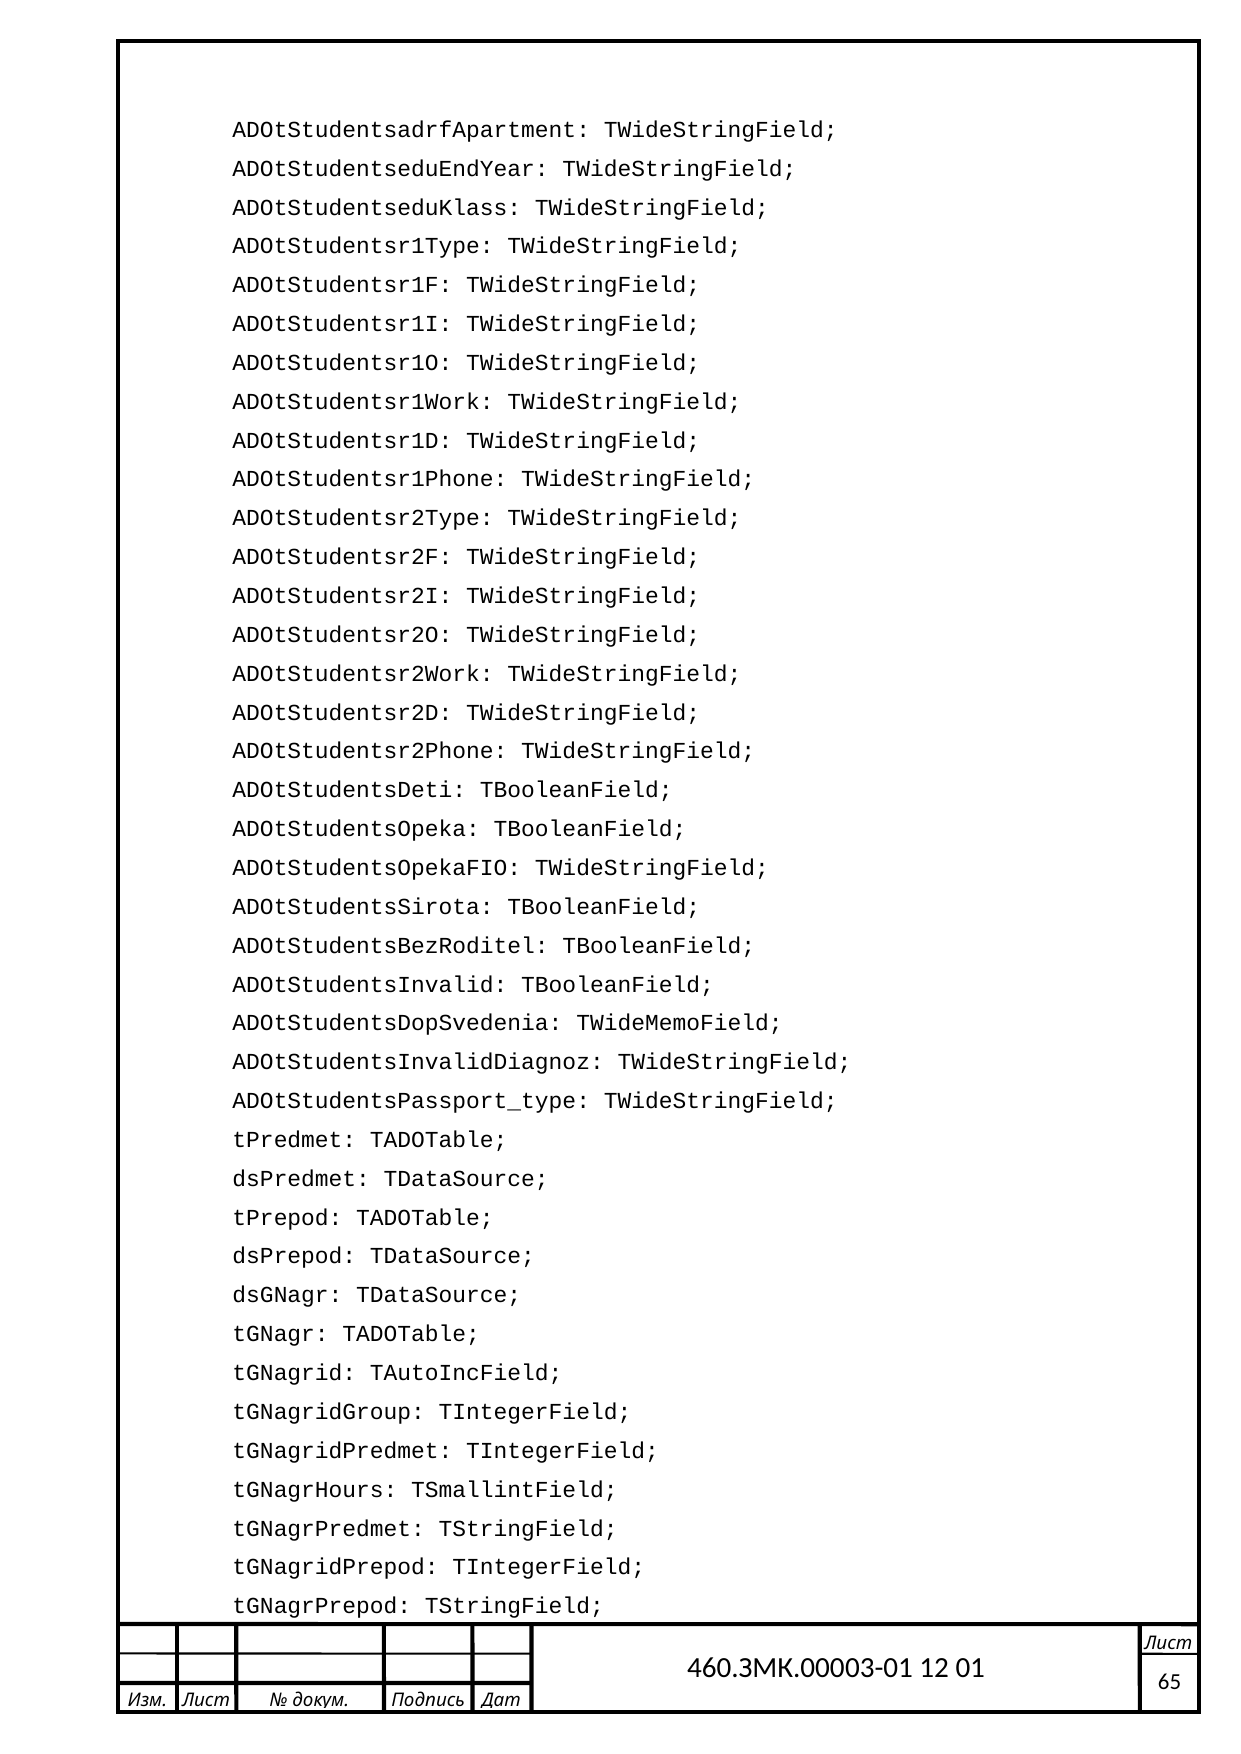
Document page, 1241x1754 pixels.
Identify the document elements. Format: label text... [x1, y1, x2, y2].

text ADOtStudentsr2Phone: TWideStringField; [177, 740, 1152, 766]
text ADOtStudentseduKlass: TWideStringField; [177, 196, 1152, 222]
text ADOtStudentsr1Type: TWideStringField; [177, 235, 1152, 261]
text ADOtStudentsOpeka: TBooleanField; [177, 817, 1152, 843]
text ADOtStudentsr2Work: TWideStringField; [177, 662, 1152, 688]
text ADOtStudentsDopSvedenia: TWideMemoField; [177, 1012, 1152, 1038]
text dsPrepod: TDataSource; [177, 1245, 1152, 1271]
text ADOtStudentsr1O: TWideStringField; [177, 351, 1152, 377]
text tPredmet: TADOTable; [177, 1128, 1152, 1154]
text ADOtStudentsr1I: TWideStringField; [177, 312, 1152, 338]
text ADOtStudentsBezRoditel: TBooleanField; [177, 934, 1152, 960]
text ADOtStudentsr2Type: TWideStringField; [177, 507, 1152, 533]
text tPrepod: TADOTable; [177, 1206, 1152, 1232]
text ADOtStudentsr1D: TWideStringField; [177, 429, 1152, 455]
text ADOtStudentsInvalidDiagnoz: TWideStringField; [177, 1051, 1152, 1077]
text tGNagrPrepod: TStringField; [177, 1594, 1152, 1621]
text ADOtStudentsOpekaFIO: TWideStringField; [177, 856, 1152, 882]
text tGNagrPredmet: TStringField; [177, 1517, 1152, 1543]
text dsPredmet: TDataSource; [177, 1167, 1152, 1193]
text tGNagridGroup: TIntegerField; [177, 1400, 1152, 1426]
text ADOtStudentsSirota: TBooleanField; [177, 895, 1152, 921]
text tGNagridPredmet: TIntegerField; [177, 1439, 1152, 1465]
text tGNagridPrepod: TIntegerField; [177, 1556, 1152, 1582]
text ADOtStudentsr2F: TWideStringField; [177, 546, 1152, 571]
text ADOtStudentsInvalid: TBooleanField; [177, 973, 1152, 999]
text ADOtStudentsr1Phone: TWideStringField; [177, 468, 1152, 494]
text ADOtStudentsr1Work: TWideStringField; [177, 390, 1152, 416]
text ADOtStudentsadrfApartment: TWideStringField; [177, 118, 1152, 144]
text dsGNagr: TDataSource; [177, 1284, 1152, 1310]
text ADOtStudentsPassport_type: TWideStringField; [177, 1089, 1152, 1115]
text ADOtStudentsr1F: TWideStringField; [177, 273, 1152, 299]
text ADOtStudentseduEndYear: TWideStringField; [177, 157, 1152, 183]
text ADOtStudentsDeti: TBooleanField; [177, 779, 1152, 804]
text ADOtStudentsr2D: TWideStringField; [177, 701, 1152, 727]
text ADOtStudentsr2O: TWideStringField; [177, 623, 1152, 649]
text ADOtStudentsr2I: TWideStringField; [177, 584, 1152, 610]
text tGNagr: TADOTable; [177, 1323, 1152, 1348]
text tGNagrHours: TSmallintField; [177, 1478, 1152, 1504]
text tGNagrid: TAutoIncField; [177, 1361, 1152, 1387]
